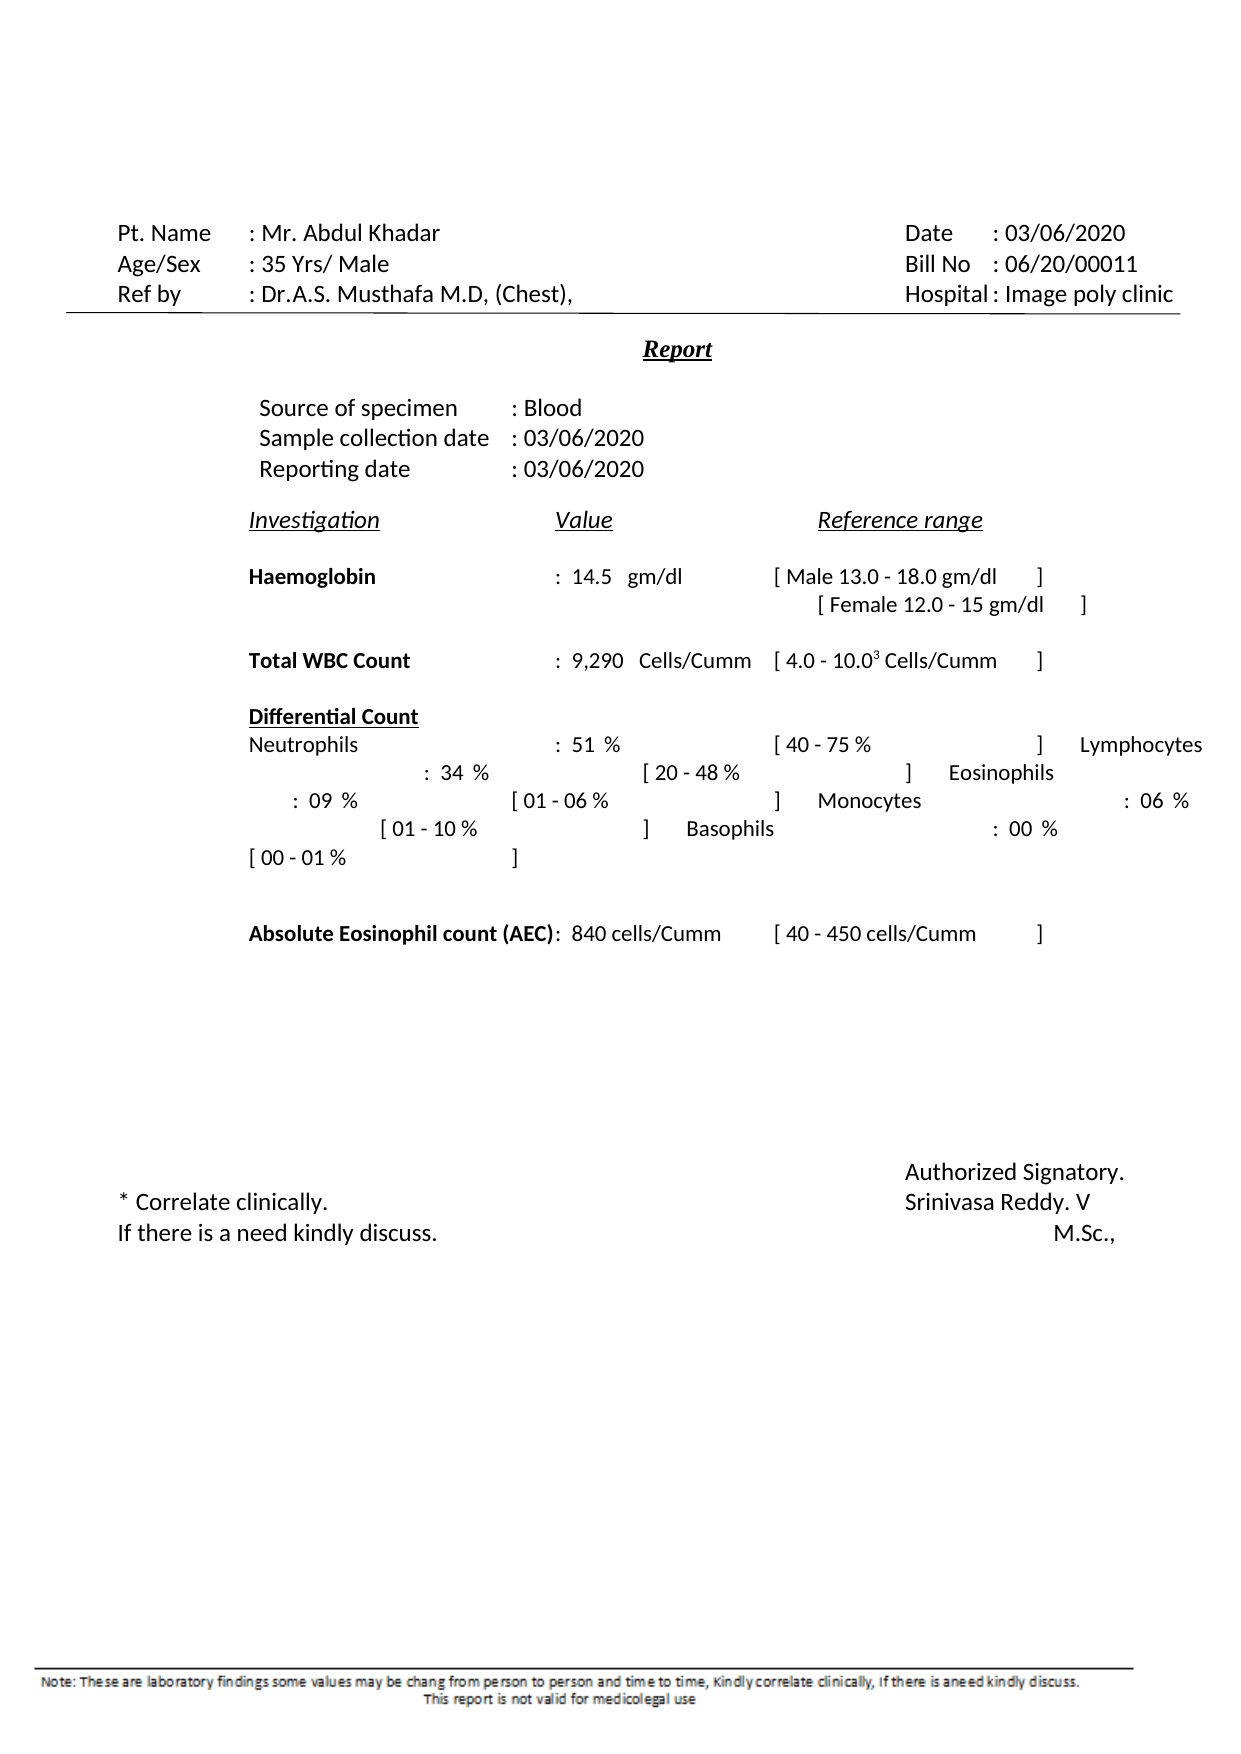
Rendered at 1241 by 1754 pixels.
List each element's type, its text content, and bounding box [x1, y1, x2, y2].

text Haemoglobin : 14.5 gm/dl [ Male 13.0 - 18.0 gm/dl ] [205, 562, 1210, 590]
text Investigation Value Reference range [205, 504, 1210, 534]
text If there is a need kindly discuss. M.Sc., [74, 1217, 1210, 1247]
text [ Female 12.0 - 15 gm/dl ] [774, 590, 1210, 618]
text Age/Sex : 35 Yrs/ Male Bill No : 06/20/00011 [74, 248, 1210, 278]
picture [30, 1665, 1137, 1709]
text Sample collection date : 03/06/2020 [259, 422, 1210, 453]
text Source of specimen : Blood [259, 392, 1210, 422]
text Absolute Eosinophil count (AEC) : 840 cells/Cumm [ 40 - 450 cells/Cumm ] [205, 919, 1210, 947]
text Reporting date : 03/06/2020 [259, 453, 1210, 483]
text * Correlate clinically. Srinivasa Reddy. V [74, 1186, 1210, 1217]
text Ref by : Dr. A.S. Musthafa M.D, (Chest), Hospital : Image poly clinic [74, 278, 1210, 309]
text Total WBC Count : 9,290 Cells/Cumm [ 4.0 - 10.03 Cells/Cumm ] [205, 646, 1210, 674]
text Report [599, 334, 1210, 363]
text Differential Count [205, 702, 1210, 731]
text Pt. Name : Mr. Abdul Khadar Date : 03/06/2020 [74, 217, 1210, 248]
text Authorized Signatory. [905, 1156, 1210, 1186]
text Neutrophils : 51 % [ 40 - 75 % ] Lymphocytes : 34 % [ 20 - 48 % ] Eosinophils : 09 % [ 01 - 06 % ] Monocytes : 06 % [ 01 - 10 % ] Basophils : 00 % [ 00 - 01 % ] [205, 731, 1210, 871]
